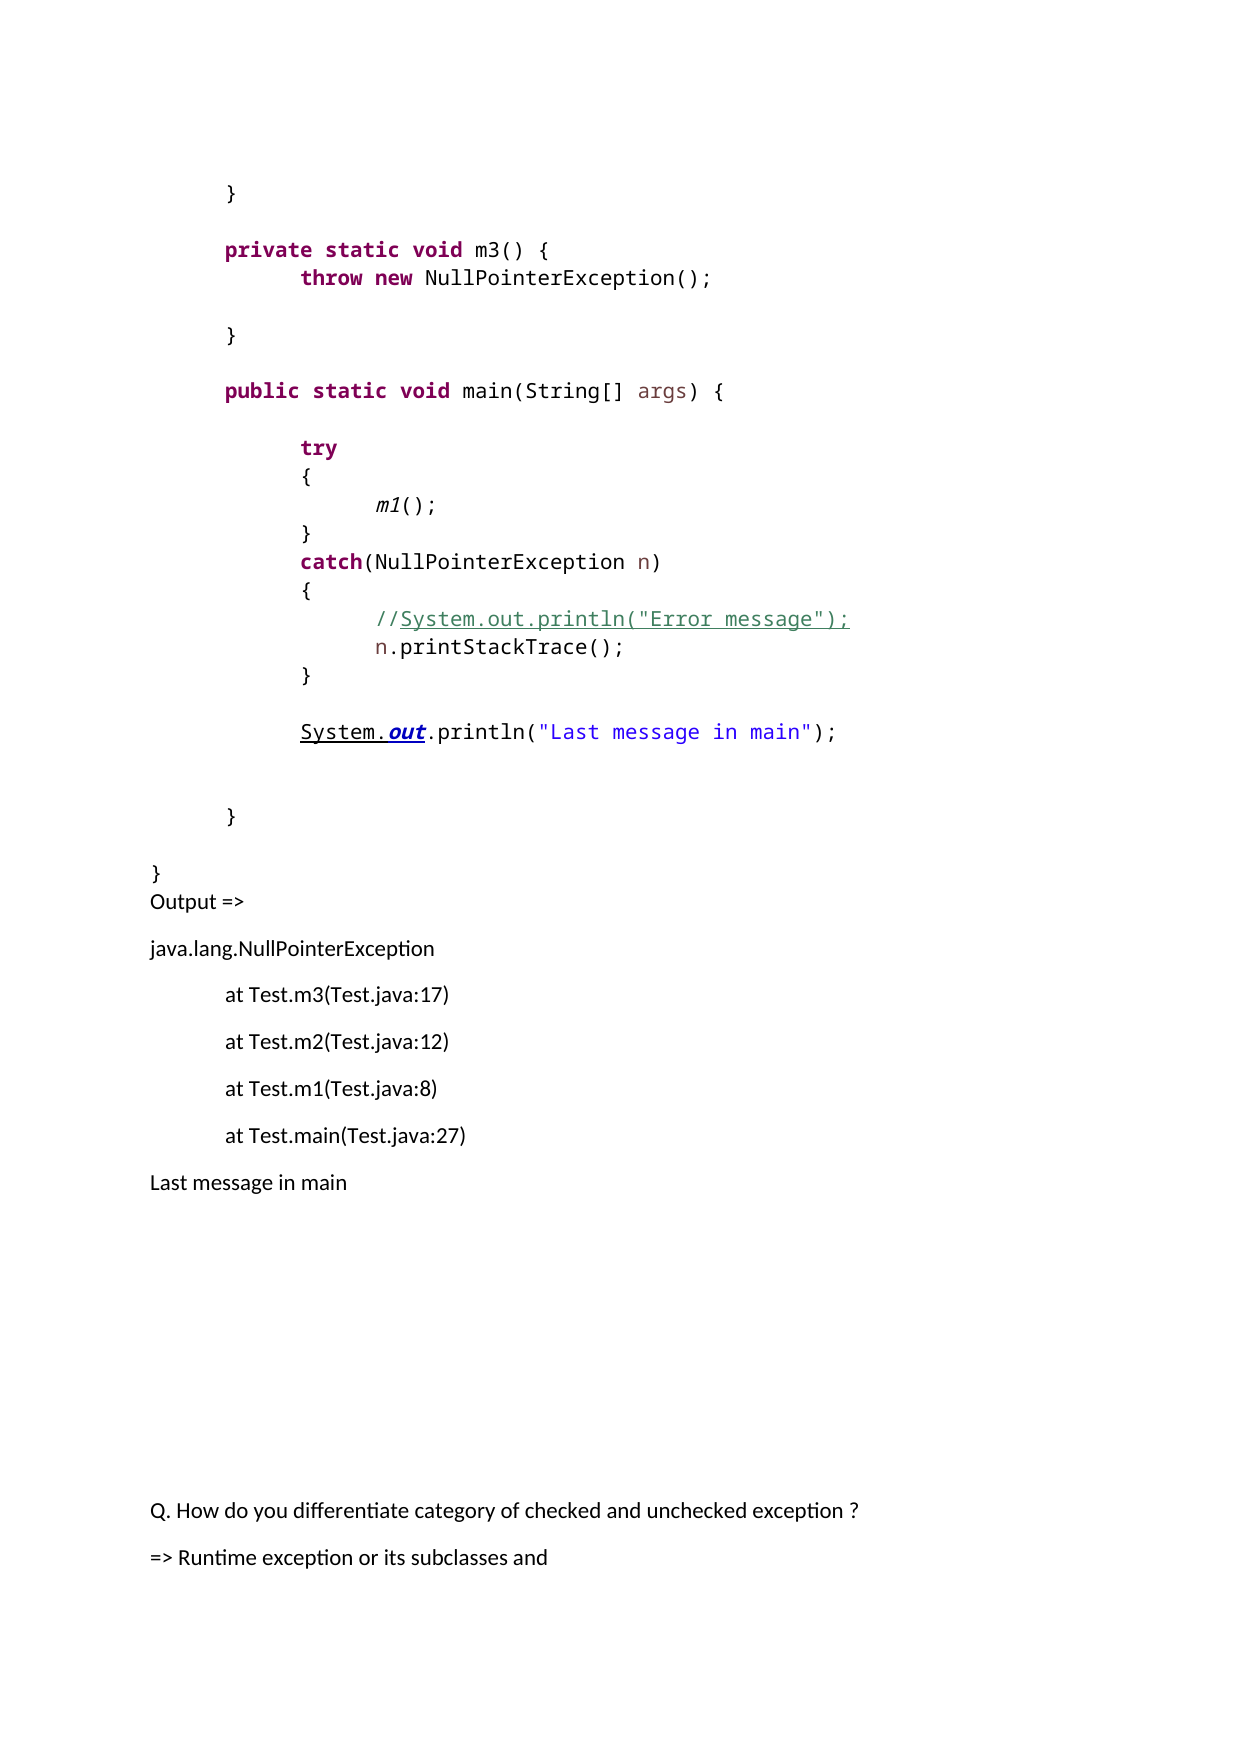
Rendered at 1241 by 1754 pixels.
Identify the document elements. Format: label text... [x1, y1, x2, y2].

text } [150, 320, 1090, 348]
text try [150, 433, 1090, 462]
text at Test.m1(Test.java:8) [150, 1074, 1090, 1102]
text } [150, 802, 1090, 830]
text java.lang.NullPointerException [150, 934, 1090, 962]
text m1(); [150, 490, 1090, 518]
text at Test.m3(Test.java:17) [150, 981, 1090, 1009]
text Last message in main [150, 1168, 1090, 1196]
text at Test.main(Test.java:27) [150, 1121, 1090, 1149]
text private static void m3() { [150, 235, 1090, 263]
text } [150, 518, 1090, 547]
text => Runtime exception or its subclasses and [150, 1543, 1090, 1571]
text System.out.println("Last message in main"); [150, 717, 1090, 746]
text } [150, 661, 1090, 689]
text public static void main(String[] args) { [150, 377, 1090, 405]
text { [150, 575, 1090, 604]
text catch(NullPointerException n) [150, 547, 1090, 575]
text } [150, 858, 1090, 887]
text //System.out.println("Error message"); [150, 604, 1090, 632]
text Output => [150, 887, 1090, 915]
text at Test.m2(Test.java:12) [150, 1027, 1090, 1056]
text n.printStackTrace(); [150, 632, 1090, 661]
text throw new NullPointerException(); [150, 263, 1090, 292]
text Q. How do you differentiate category of checked and unchecked exception ? [150, 1496, 1090, 1524]
text { [150, 462, 1090, 490]
text } [150, 178, 1090, 206]
